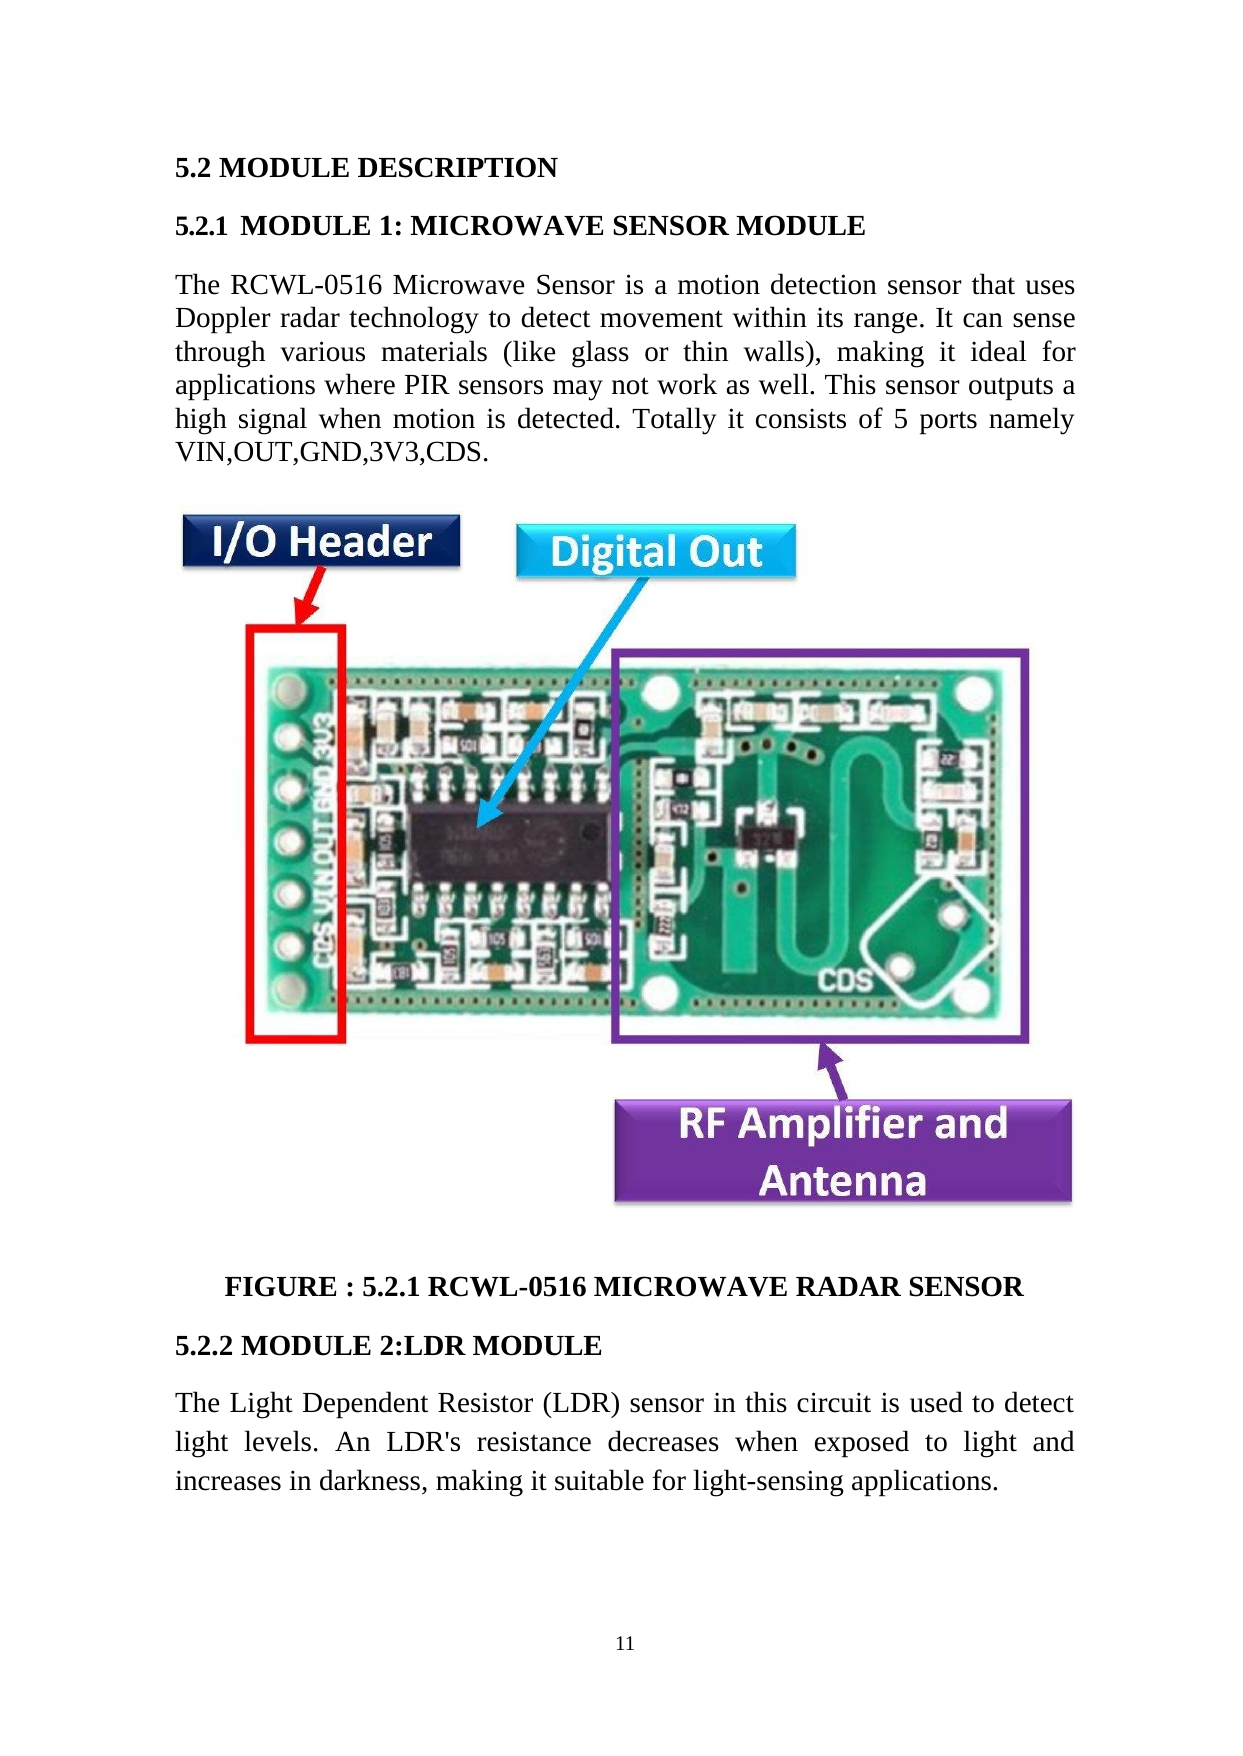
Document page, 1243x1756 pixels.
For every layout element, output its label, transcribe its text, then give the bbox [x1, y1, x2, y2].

text The RCWL-0516 Microwave Sensor is a motion detection sensor that uses Doppler radar technology to detect movement within its range. It can sense through various materials (like glass or thin walls), making it ideal for applications where PIR sensors may not work as well. This sensor outputs a high signal when motion is detected. Totally it consists of 5 ports namely VIN,OUT,GND,3V3,CDS. [175, 267, 1077, 468]
list MODULE DESCRIPTION [175, 150, 1091, 183]
picture [175, 504, 1078, 1213]
text FIGURE : 5.2.1 RCWL-0516 MICROWAVE RADAR SENSOR [224, 1269, 1091, 1303]
list MODULE 2:LDR MODULE [175, 1328, 1091, 1361]
list MODULE 1: MICROWAVE SENSOR MODULE [175, 208, 1091, 242]
text The Light Dependent Resistor (LDR) sensor in this circuit is used to detect light levels. An LDR's resistance decreases when exposed to light and increases in darkness, making it suitable for light-sensing applications. [175, 1386, 1076, 1496]
